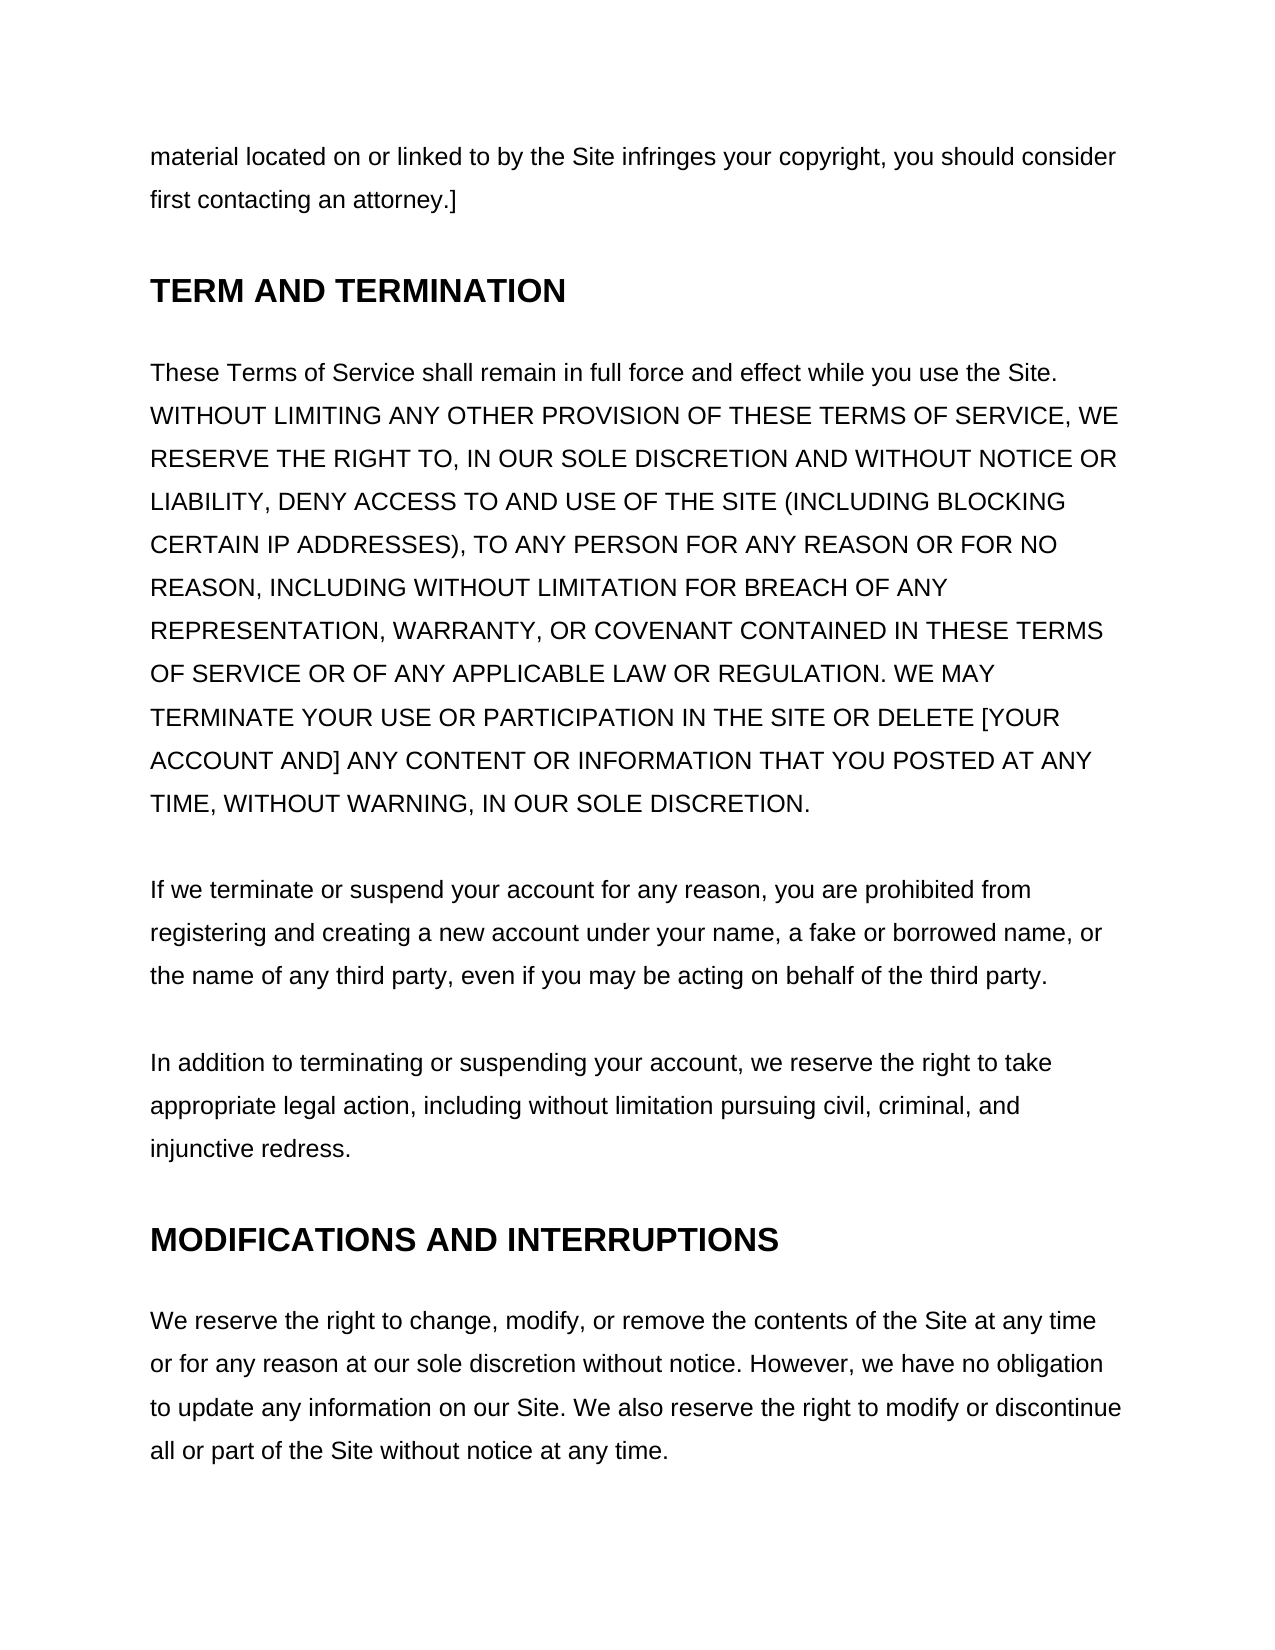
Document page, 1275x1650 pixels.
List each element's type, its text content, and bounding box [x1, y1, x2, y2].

text In addition to terminating or suspending your account, we reserve the right to take appropriate legal action, including without limitation pursuing civil, criminal, and injunctive redress. [150, 1047, 1125, 1162]
subtitle TERM AND TERMINATION [150, 271, 1125, 309]
text These Terms of Service shall remain in full force and effect while you use the Site. WITHOUT LIMITING ANY OTHER PROVISION OF THESE TERMS OF SERVICE, WE RESERVE THE RIGHT TO, IN OUR SOLE DISCRETION AND WITHOUT NOTICE OR LIABILITY, DENY ACCESS TO AND USE OF THE SITE (INCLUDING BLOCKING CERTAIN IP ADDRESSES), TO ANY PERSON FOR ANY REASON OR FOR NO REASON, INCLUDING WITHOUT LIMITATION FOR BREACH OF ANY REPRESENTATION, WARRANTY, OR COVENANT CONTAINED IN THESE TERMS OF SERVICE OR OF ANY APPLICABLE LAW OR REGULATION. WE MAY TERMINATE YOUR USE OR PARTICIPATION IN THE SITE OR DELETE [YOUR ACCOUNT AND] ANY CONTENT OR INFORMATION THAT YOU POSTED AT ANY TIME, WITHOUT WARNING, IN OUR SOLE DISCRETION. [150, 357, 1125, 817]
subtitle MODIFICATIONS AND INTERRUPTIONS [150, 1220, 1125, 1258]
text We reserve the right to change, modify, or remove the contents of the Site at any time or for any reason at our sole discretion without notice. However, we have no obligation to update any information on our Site. We also reserve the right to modify or discontinue all or part of the Site without notice at any time. [150, 1306, 1125, 1464]
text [150, 142, 1125, 214]
text If we terminate or suspend your account for any reason, you are prohibited from registering and creating a new account under your name, a fake or borrowed name, or the name of any third party, even if you may be acting on behalf of the third party. [150, 875, 1125, 990]
